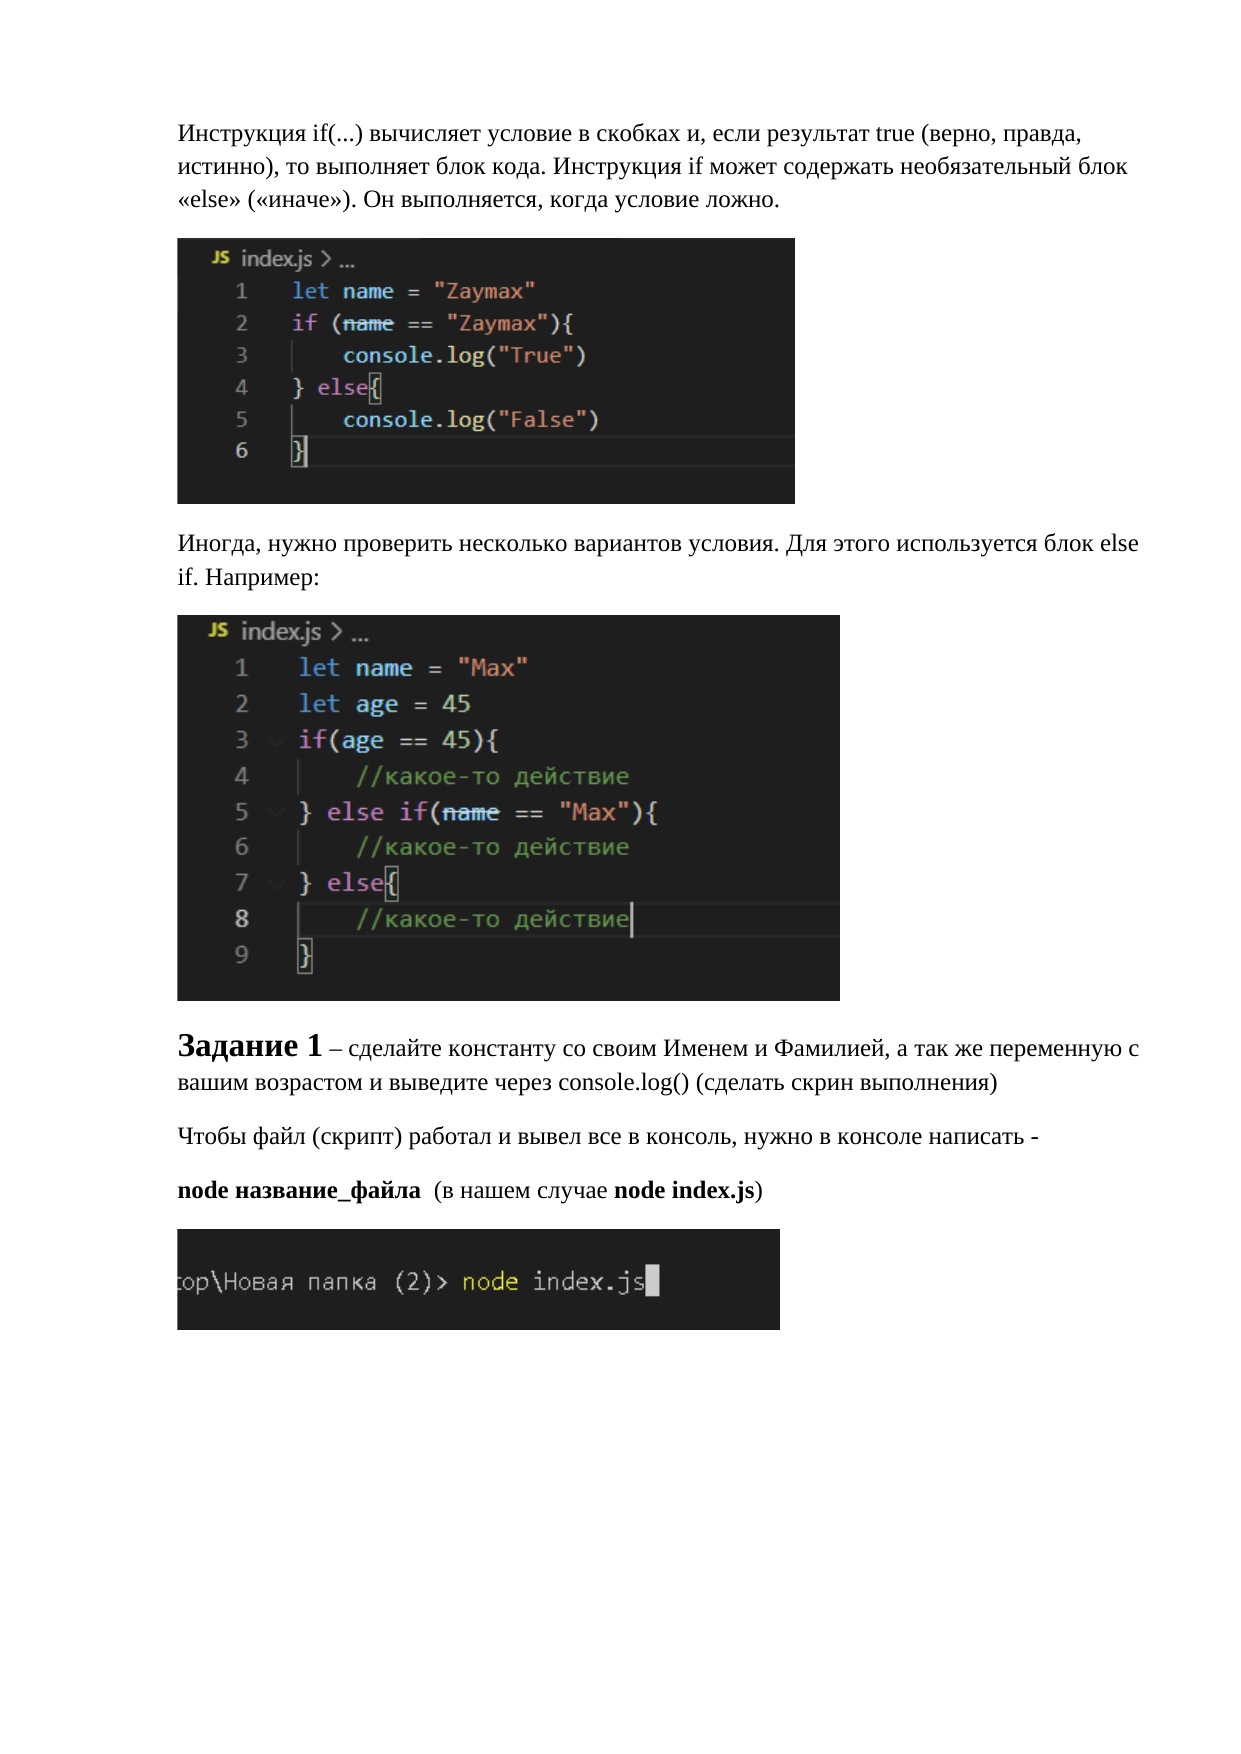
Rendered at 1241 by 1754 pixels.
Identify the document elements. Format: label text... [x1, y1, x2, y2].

text node название_файла (в нашем случае node index.js) [177, 1175, 1152, 1204]
text Инструкция if(...) вычисляет условие в скобках и, если результат true (верно, правда, истинно), то выполняет блок кода. Инструкция if может содержать необязательный блок «else» («иначе»). Он выполняется, когда условие ложно. [177, 118, 1152, 213]
text Иногда, нужно проверить несколько вариантов условия. Для этого используется блок else if. Например: [177, 528, 1152, 590]
picture [177, 1229, 780, 1330]
text Задание 1 – сделайте константу со своим Именем и Фамилией, а так же переменную с вашим возрастом и выведите через console.log() (сделать скрин выполнения) [177, 1025, 1152, 1096]
picture [177, 615, 840, 1001]
text Чтобы файл (скрипт) работал и вывел все в консоль, нужно в консоле написать - [177, 1121, 1152, 1150]
picture [177, 238, 795, 504]
